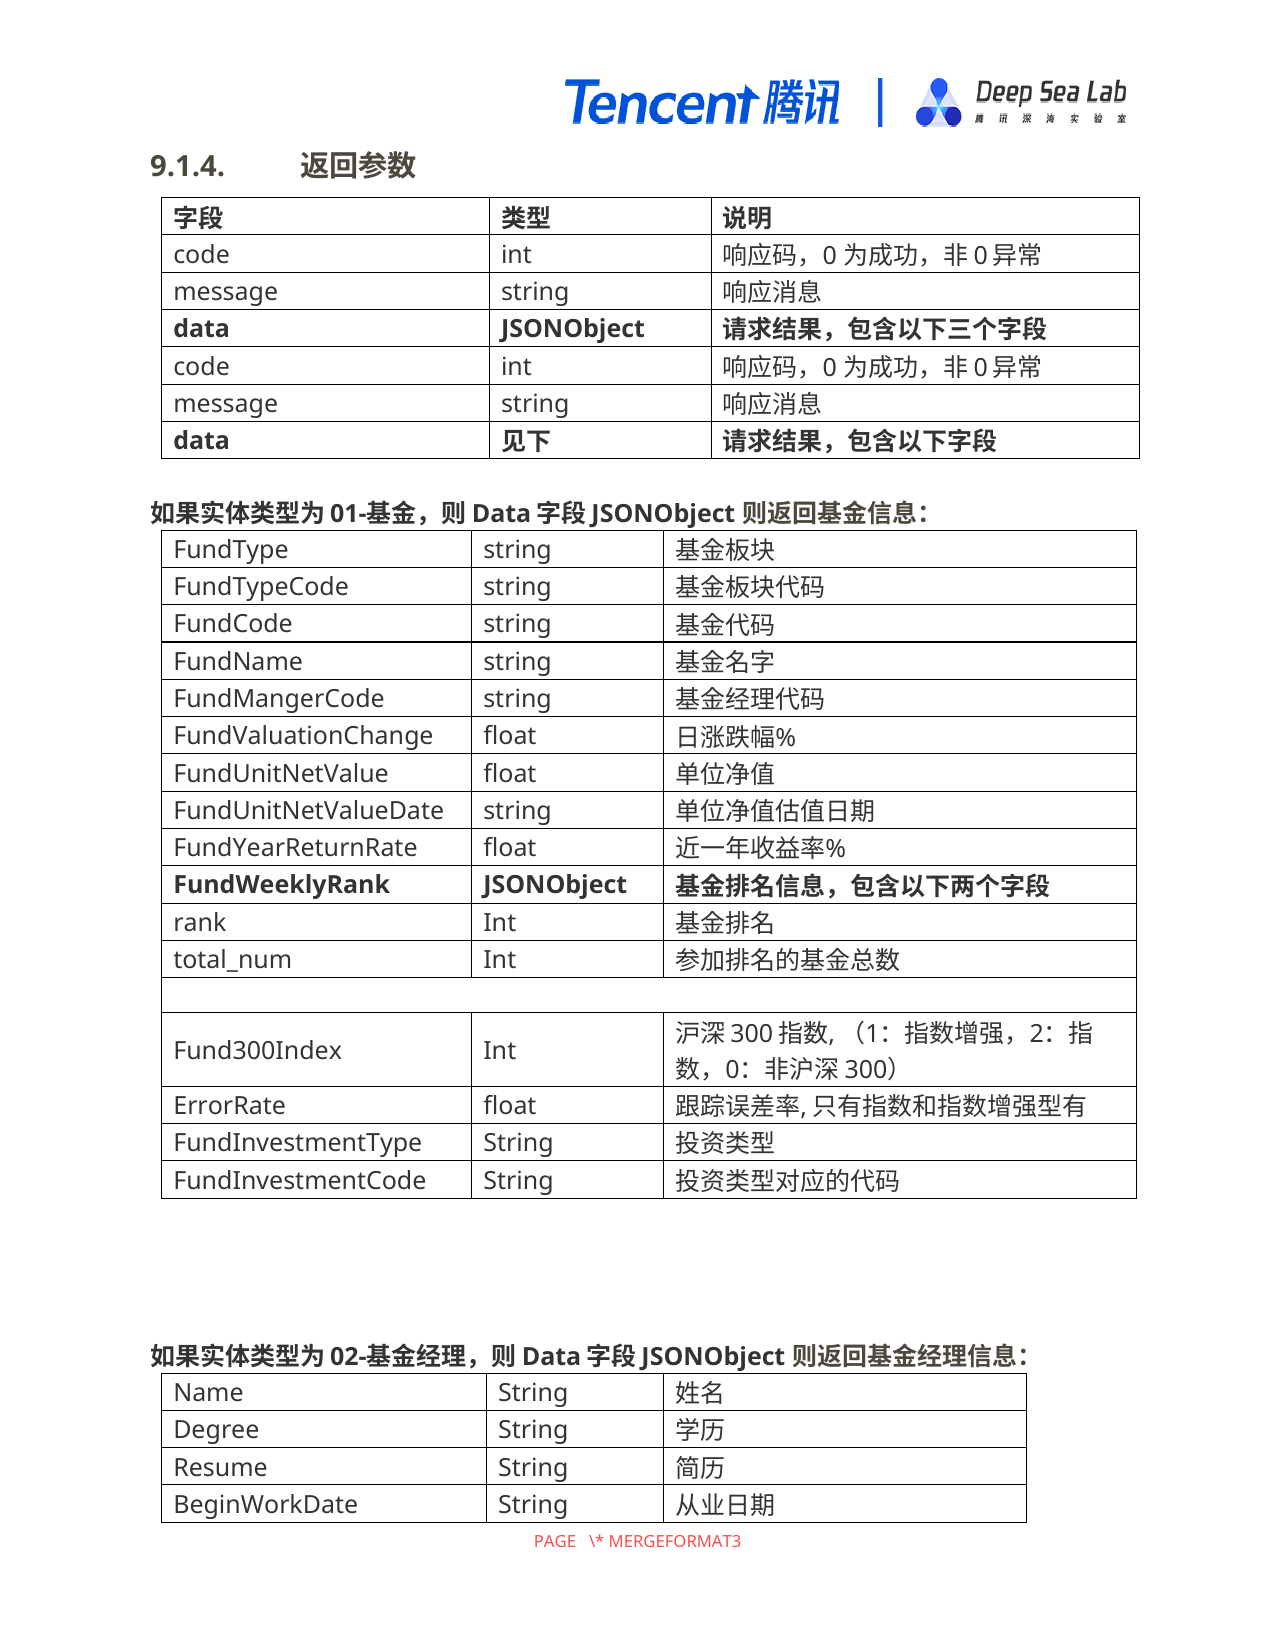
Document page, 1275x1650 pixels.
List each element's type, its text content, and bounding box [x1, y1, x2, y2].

table_cell string [472, 680, 663, 716]
table_cell message [162, 273, 489, 309]
table_cell BeginWorkDate [162, 1485, 486, 1522]
table_cell 基金经理代码 [664, 680, 1136, 716]
table_cell Fund300Index [162, 1013, 471, 1086]
table_cell String [472, 1161, 663, 1197]
table_cell data [162, 422, 489, 458]
table_cell FundUnitNetValueDate [162, 792, 471, 828]
table_cell Resume [162, 1448, 486, 1484]
table_cell 基金名字 [664, 643, 1136, 679]
table_cell FundYearReturnRate [162, 829, 471, 865]
table_cell 日涨跌幅% [664, 717, 1136, 753]
table_header string [472, 531, 663, 567]
table_cell int [490, 235, 711, 272]
table_cell code [162, 347, 489, 383]
table_cell 请求结果，包含以下三个字段 [712, 310, 1139, 346]
table_cell string [472, 605, 663, 641]
table_cell data [162, 310, 489, 346]
table_cell FundMangerCode [162, 680, 471, 716]
table_cell FundValuationChange [162, 717, 471, 753]
table_header String [487, 1374, 663, 1410]
table_cell string [490, 385, 711, 421]
picture [565, 79, 839, 124]
table_cell total_num [162, 941, 471, 977]
table_cell 学历 [664, 1411, 1026, 1447]
table_cell 见下 [490, 422, 711, 458]
table_header 类型 [490, 198, 711, 234]
table_cell int [490, 347, 711, 383]
table_cell string [472, 792, 663, 828]
table_header 说明 [712, 198, 1139, 234]
table_cell FundName [162, 643, 471, 679]
table_cell Degree [162, 1411, 486, 1447]
table_cell Int [472, 904, 663, 940]
table_cell string [490, 273, 711, 309]
text 如果实体类型为01-基金，则Data字段JSONObject 则返回基金信息： [150, 493, 1125, 529]
table_cell float [472, 717, 663, 753]
table_cell 基金板块代码 [664, 568, 1136, 604]
table_cell 响应码，0 为成功，非0异常 [712, 347, 1139, 383]
table_cell 响应消息 [712, 385, 1139, 421]
table_cell FundCode [162, 605, 471, 641]
table_cell ErrorRate [162, 1087, 471, 1123]
table_cell [162, 978, 1136, 1012]
table_header 字段 [162, 198, 489, 234]
table_cell 响应码，0 为成功，非0异常 [712, 235, 1139, 272]
table_cell FundUnitNetValue [162, 754, 471, 791]
table_cell String [487, 1485, 663, 1522]
table_cell 基金排名信息，包含以下两个字段 [664, 866, 1136, 902]
table_cell FundWeeklyRank [162, 866, 471, 902]
table_cell float [472, 1087, 663, 1123]
table_cell 基金代码 [664, 605, 1136, 641]
table_cell 投资类型对应的代码 [664, 1161, 1136, 1197]
table_cell 单位净值估值日期 [664, 792, 1136, 828]
table_cell message [162, 385, 489, 421]
table_cell float [472, 754, 663, 791]
table_cell FundInvestmentCode [162, 1161, 471, 1197]
table_cell 跟踪误差率, 只有指数和指数增强型有 [664, 1087, 1136, 1123]
table_cell FundInvestmentType [162, 1124, 471, 1160]
table_cell JSONObject [472, 866, 663, 902]
table_cell 从业日期 [664, 1485, 1026, 1522]
table_cell String [487, 1411, 663, 1447]
table_cell 请求结果，包含以下字段 [712, 422, 1139, 458]
table_header 基金板块 [664, 531, 1136, 567]
table_cell 基金排名 [664, 904, 1136, 940]
table_cell 参加排名的基金总数 [664, 941, 1136, 977]
table_cell code [162, 235, 489, 272]
table_cell float [472, 829, 663, 865]
table_cell 简历 [664, 1448, 1026, 1484]
table_header Name [162, 1374, 486, 1410]
table_cell string [472, 643, 663, 679]
table_cell rank [162, 904, 471, 940]
table_cell 投资类型 [664, 1124, 1136, 1160]
table_cell String [487, 1448, 663, 1484]
table_cell FundTypeCode [162, 568, 471, 604]
table_header 姓名 [664, 1374, 1026, 1410]
table_cell 单位净值 [664, 754, 1136, 791]
table_cell 响应消息 [712, 273, 1139, 309]
table_cell String [472, 1124, 663, 1160]
table_cell Int [472, 1013, 663, 1086]
table_cell JSONObject [490, 310, 711, 346]
picture [916, 78, 1126, 127]
table_cell Int [472, 941, 663, 977]
text 如果实体类型为02-基金经理，则Data字段JSONObject 则返回基金经理信息： [150, 1336, 1125, 1372]
table_cell 沪深300指数, （1：指数增强，2：指数，0：非沪深300） [664, 1013, 1136, 1086]
table_header FundType [162, 531, 471, 567]
table_cell string [472, 568, 663, 604]
table_cell 近一年收益率% [664, 829, 1136, 865]
subtitle 返回参数 [150, 142, 1125, 184]
